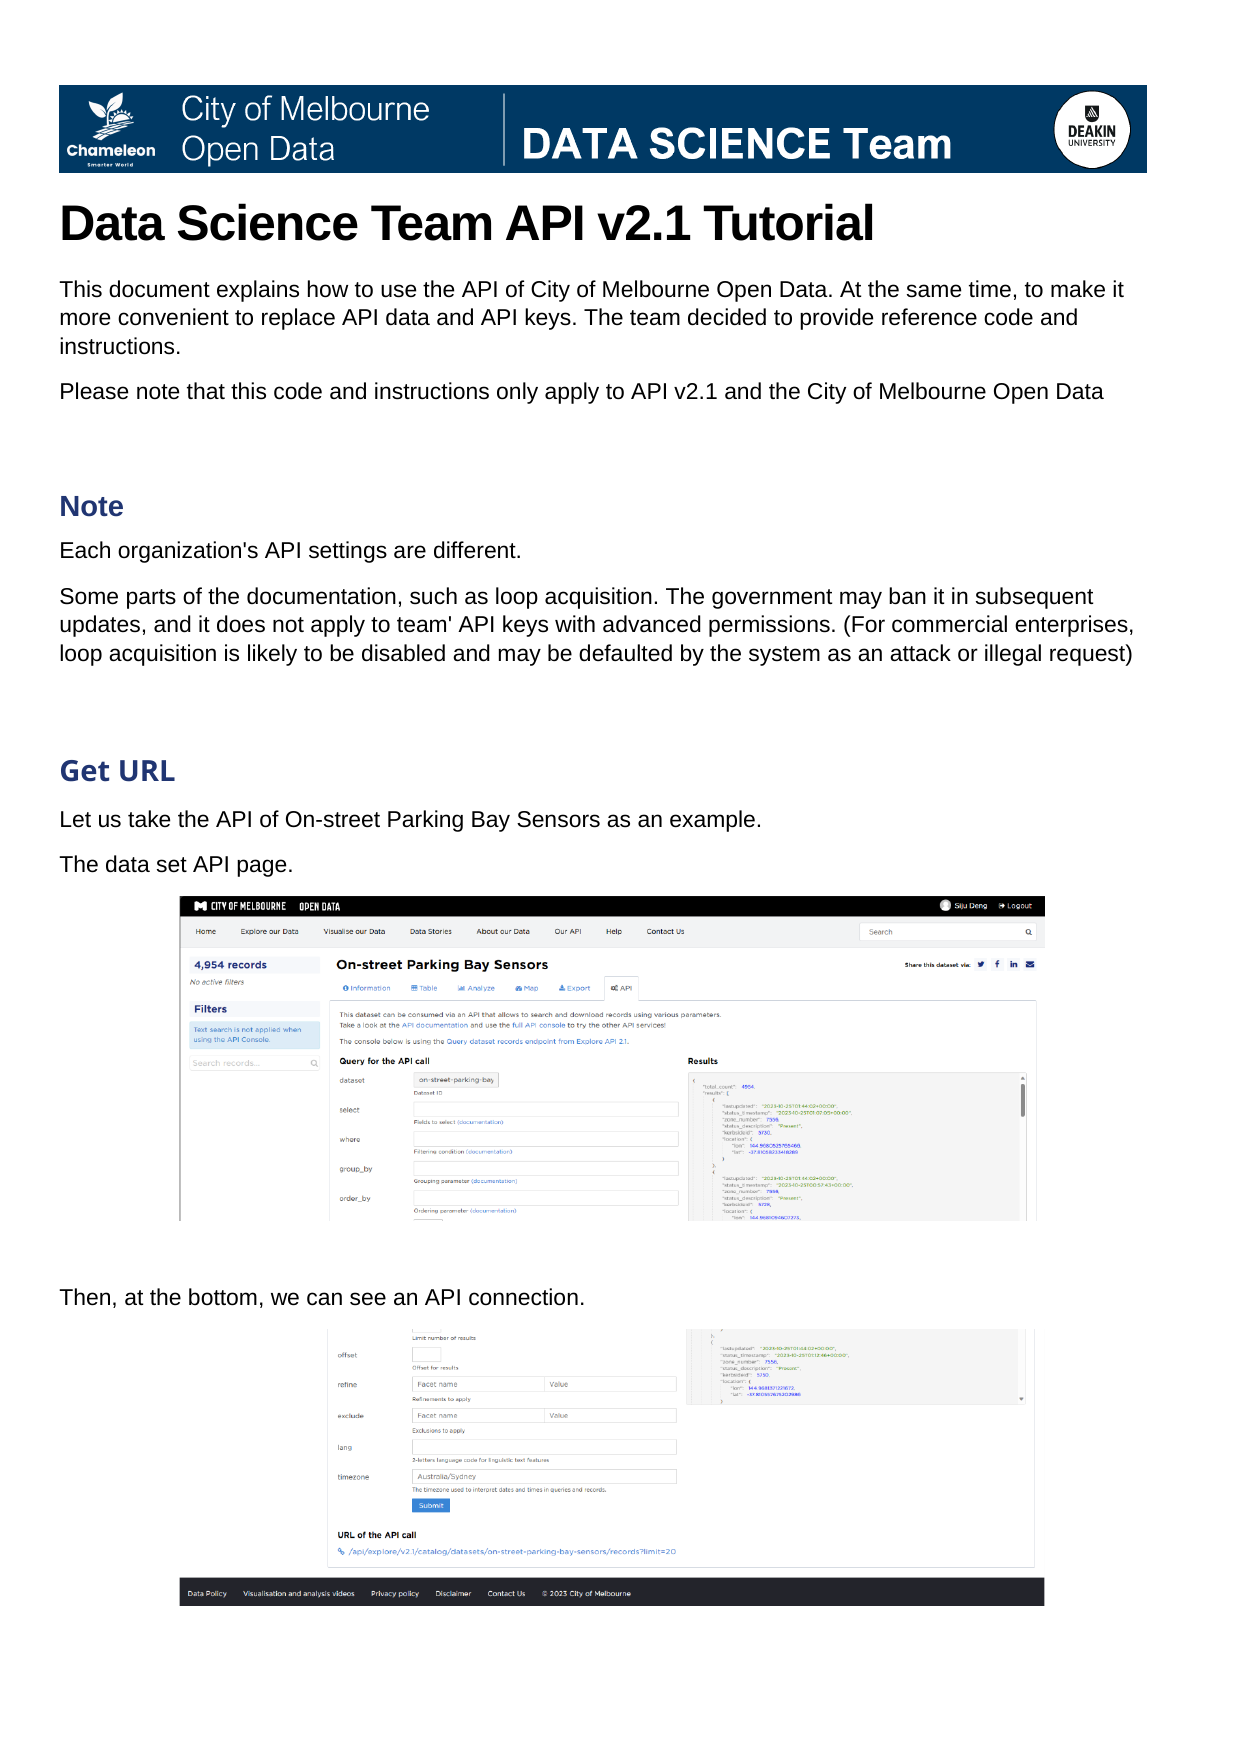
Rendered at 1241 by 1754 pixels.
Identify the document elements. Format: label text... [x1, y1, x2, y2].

text Some parts of the documentation, such as loop acquisition. The government may ban it in subsequent updates, and it does not apply to team' API keys with advanced permissions. (For commercial enterprises, loop acquisition is likely to be disabled and may be defaulted by the system as an attack or illegal request) [59, 583, 1165, 666]
subtitle Note [59, 489, 1165, 522]
text This document explains how to use the API of City of Melbourne Open Data. At the same time, to make it more convenient to replace API data and API keys. The team decided to provide reference code and instructions. [59, 276, 1165, 359]
picture [179, 896, 1045, 1221]
text Each organization's API settings are different. [59, 537, 1165, 564]
text The data set API page. [59, 851, 1165, 877]
text Please note that this code and instructions only apply to API v2.1 and the City of Melbourne Open Data [59, 378, 1165, 404]
text Let us take the API of On-street Parking Bay Sensors as an example. [59, 806, 1165, 832]
text Then, at the bottom, we can see an API connection. [59, 1284, 1165, 1310]
subtitle Get URL [59, 751, 1165, 790]
picture [179, 1329, 1045, 1606]
picture [59, 73, 1147, 194]
